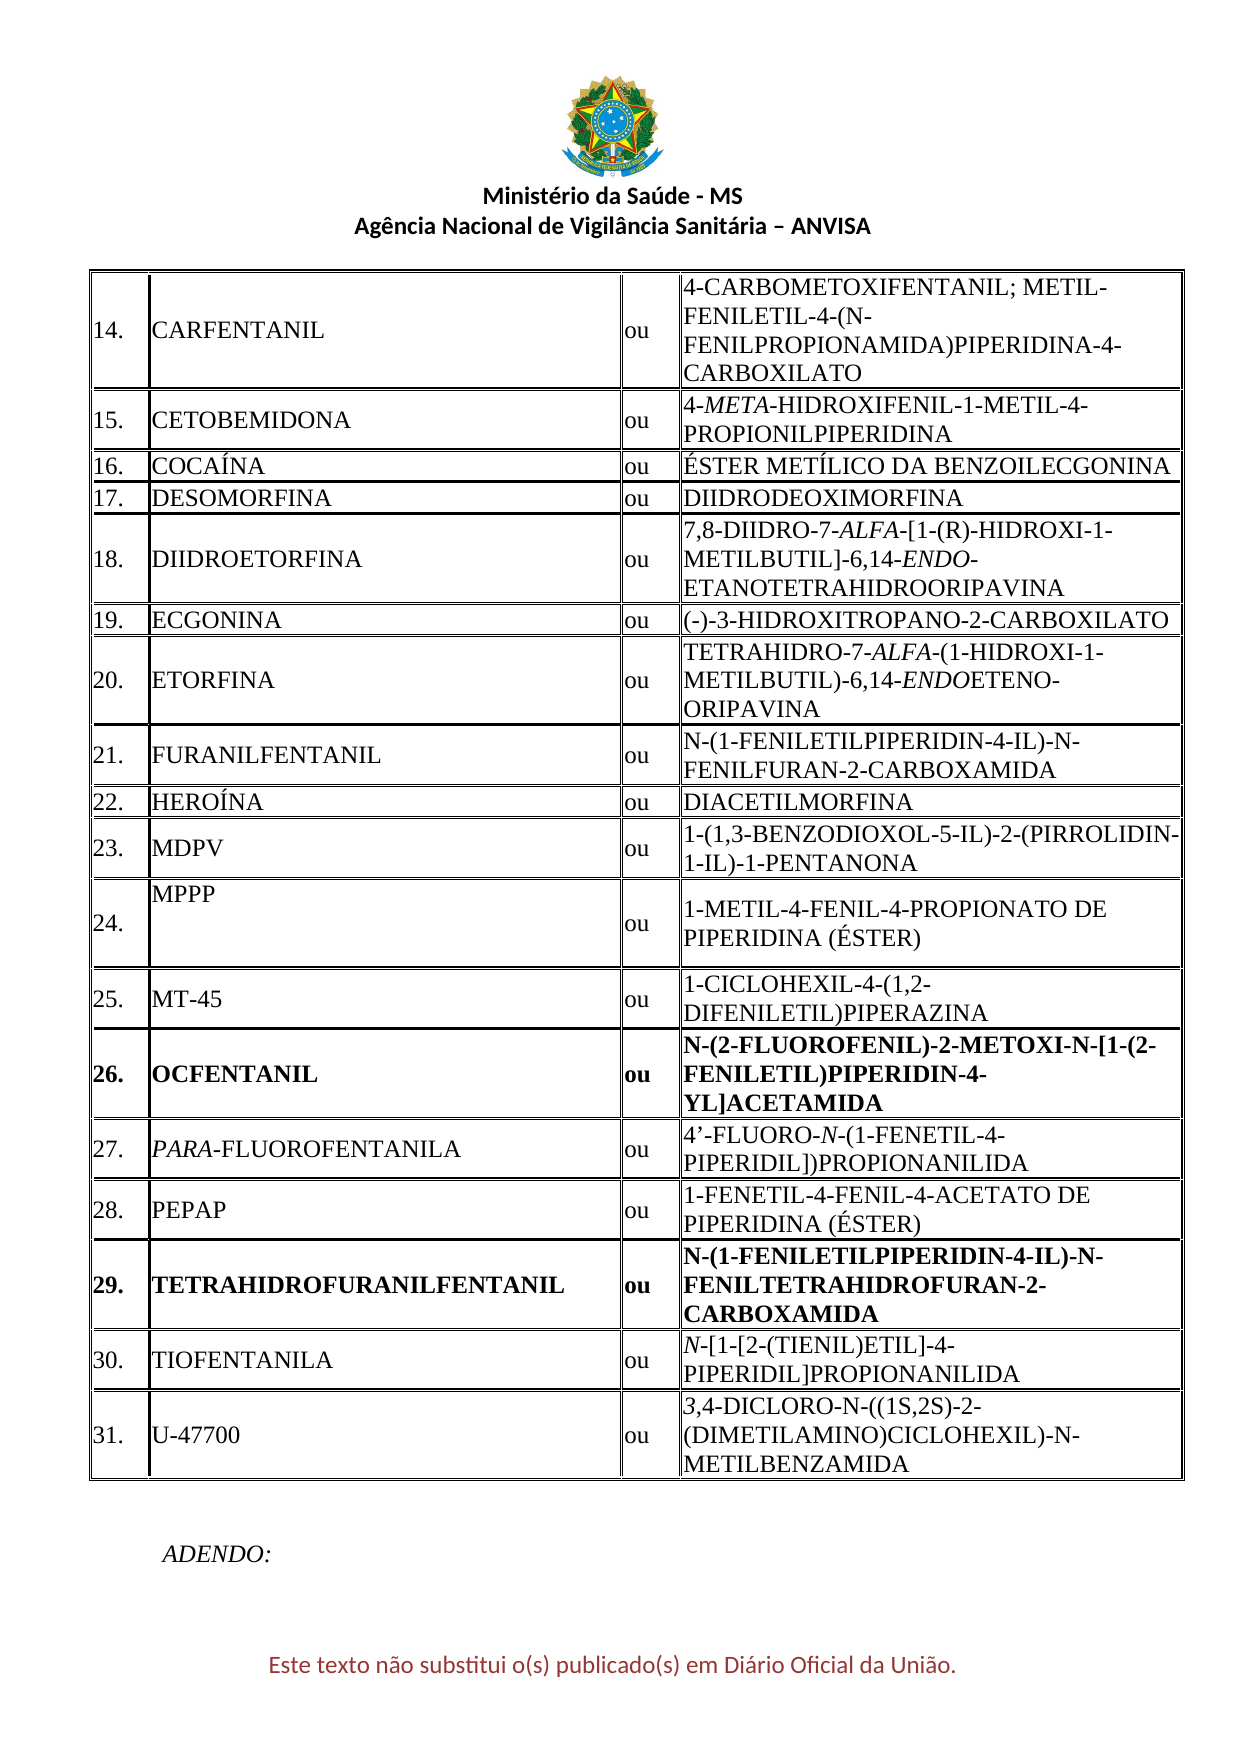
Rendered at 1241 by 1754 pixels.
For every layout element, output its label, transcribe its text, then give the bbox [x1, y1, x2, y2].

table_cell U-47700 [149, 1392, 622, 1478]
table_cell 1-(1,3-BENZODIOXOL-5-IL)-2-(PIRROLIDIN-1-IL)-1-PENTANONA [681, 816, 1183, 876]
table_cell DESOMORFINA [151, 483, 620, 512]
picture [558, 73, 667, 180]
table_cell (-)-3-HIDROXITROPANO-2-CARBOXILATO [682, 601, 1182, 633]
table_cell ou [623, 605, 679, 633]
table_cell 19. [92, 601, 148, 633]
table_cell ou [623, 1331, 679, 1388]
table_cell 29. [90, 1238, 148, 1327]
table_cell PARA-FLUOROFENTANILA [151, 1120, 620, 1177]
table_cell ECGONINA [151, 605, 620, 633]
table_cell 28. [92, 1177, 148, 1238]
table_cell ou [623, 1120, 679, 1177]
table_cell 23. [90, 816, 149, 876]
table_cell ou [622, 1392, 681, 1478]
table_cell DIIDROETORFINA [151, 515, 620, 601]
table_cell ou [623, 391, 679, 448]
table_cell 1-FENETIL-4-FENIL-4-ACETATO DE PIPERIDINA (ÉSTER) [682, 1177, 1182, 1238]
table_cell 15. [92, 387, 148, 448]
table_cell 25. [92, 966, 148, 1027]
table_cell 4-META-HIDROXIFENIL-1-METIL-4-PROPIONILPIPERIDINA [682, 387, 1182, 448]
table_cell 24. [92, 876, 148, 966]
table_cell N-(1-FENILETILPIPERIDIN-4-IL)-N-FENILFURAN-2-CARBOXAMIDA [682, 723, 1183, 784]
table_cell ou [623, 1241, 679, 1327]
table_cell CETOBEMIDONA [151, 391, 620, 448]
text ADENDO: [162, 1539, 1063, 1567]
table_cell ou [622, 273, 681, 387]
table_cell 18. [92, 512, 148, 601]
table_cell PEPAP [151, 1181, 620, 1238]
table_cell MDPV [151, 819, 620, 876]
table_cell 20. [92, 634, 148, 723]
table_cell COCAÍNA [151, 452, 620, 480]
table_cell 30. [92, 1328, 148, 1388]
table_cell OCFENTANIL [151, 1030, 620, 1116]
table_cell DIACETILMORFINA [681, 784, 1183, 816]
table_cell 1-METIL-4-FENIL-4-PROPIONATO DE PIPERIDINA (ÉSTER) [682, 876, 1182, 966]
table_cell 21. [90, 723, 148, 784]
table_cell ÉSTER METÍLICO DA BENZOILECGONINA [682, 448, 1182, 480]
table_cell TIOFENTANILA [151, 1331, 620, 1388]
table_cell ou [623, 880, 679, 966]
table_cell 22. [90, 784, 149, 816]
table_cell 26. [92, 1027, 148, 1116]
table_cell ou [623, 483, 679, 512]
table_cell ou [623, 819, 679, 876]
table_cell ou [623, 515, 679, 601]
table_cell ou [623, 787, 679, 816]
table_cell TETRAHIDRO-7-ALFA-(1-HIDROXI-1-METILBUTIL)-6,14-ENDOETENO-ORIPAVINA [682, 634, 1182, 723]
table_cell TETRAHIDROFURANILFENTANIL [151, 1241, 620, 1327]
table_cell ou [623, 452, 679, 480]
table_cell N-(1-FENILETILPIPERIDIN-4-IL)-N-FENILTETRAHIDROFURAN-2-CARBOXAMIDA [682, 1238, 1183, 1327]
table_cell ou [623, 1030, 679, 1116]
table_cell FURANILFENTANIL [151, 726, 620, 784]
table_cell ou [623, 637, 679, 723]
table_cell 4’-FLUORO-N-(1-FENETIL-4-PIPERIDIL])PROPIONANILIDA [682, 1116, 1182, 1177]
table_cell N-[1-[2-(TIENIL)ETIL]-4-PIPERIDIL]PROPIONANILIDA [682, 1328, 1182, 1388]
table_cell 7,8-DIIDRO-7-ALFA-[1-(R)-HIDROXI-1-METILBUTIL]-6,14-ENDO-ETANOTETRAHIDROORIPAVINA [682, 512, 1181, 601]
table_cell MT-45 [151, 970, 620, 1027]
table_cell ETORFINA [151, 637, 620, 723]
table_cell 14. [92, 271, 149, 387]
table_cell ou [623, 726, 679, 784]
table_cell ou [623, 970, 679, 1027]
table_cell 17. [92, 480, 148, 512]
table_cell 31. [92, 1388, 149, 1478]
table_cell MPPP [151, 880, 620, 966]
table_cell ou [623, 1181, 679, 1238]
table_cell 27. [92, 1116, 148, 1177]
table_cell DIIDRODEOXIMORFINA [682, 480, 1181, 512]
table_cell N-(2-FLUOROFENIL)-2-METOXI-N-[1-(2-FENILETIL)PIPERIDIN-4-YL]ACETAMIDA [682, 1027, 1181, 1116]
table_cell CARFENTANIL [149, 273, 622, 387]
table_cell 4-CARBOMETOXIFENTANIL; METIL-FENILETIL-4-(N-FENILPROPIONAMIDA)PIPERIDINA-4-CARBOXILATO [681, 273, 1181, 387]
table_cell 3,4-DICLORO-N-((1S,2S)-2-(DIMETILAMINO)CICLOHEXIL)-N-METILBENZAMIDA [681, 1388, 1182, 1478]
table_cell HEROÍNA [151, 787, 620, 816]
table_cell 1-CICLOHEXIL-4-(1,2-DIFENILETIL)PIPERAZINA [682, 966, 1182, 1027]
table_cell 16. [92, 448, 148, 480]
